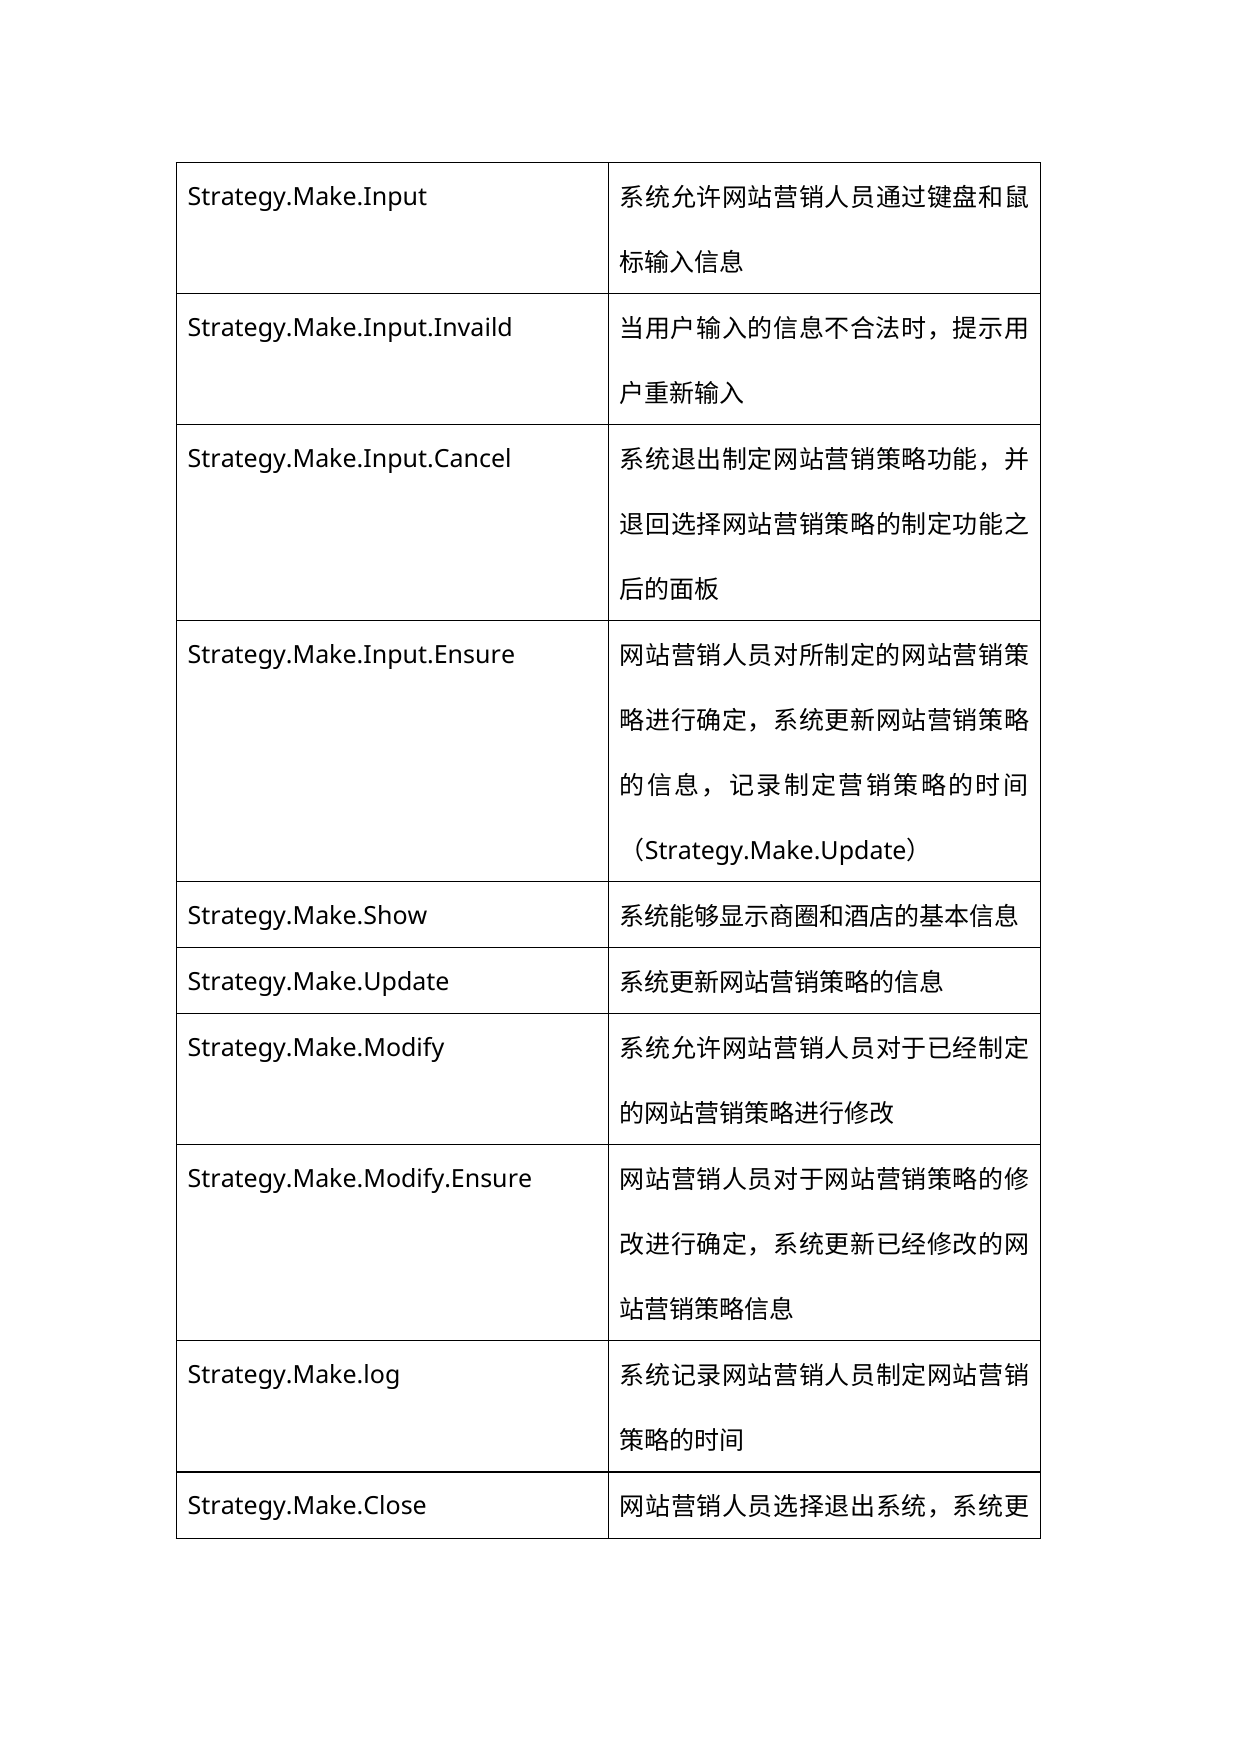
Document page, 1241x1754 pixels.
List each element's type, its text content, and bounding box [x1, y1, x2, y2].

table_cell Strategy.Make.log [177, 1341, 608, 1471]
table_cell Strategy.Make.Update [177, 948, 608, 1013]
table_cell Strategy.Make.Input.Invaild [177, 294, 608, 424]
table_cell Strategy.Make.Show [177, 882, 608, 947]
table_cell 网站营销人员对于网站营销策略的修改进行确定，系统更新已经修改的网站营销策略信息 [609, 1145, 1040, 1340]
table_cell 网站营销人员对所制定的网站营销策略进行确定，系统更新网站营销策略的信息，记录制定营销策略的时间（Strategy.Make.Update） [609, 621, 1040, 881]
table_cell 系统更新网站营销策略的信息 [609, 948, 1040, 1013]
table_cell 系统退出制定网站营销策略功能，并退回选择网站营销策略的制定功能之后的面板 [609, 425, 1040, 620]
table_header Strategy.Make.Input [177, 163, 608, 293]
table_cell Strategy.Make.Modify.Ensure [177, 1145, 608, 1340]
table_cell 当用户输入的信息不合法时，提示用户重新输入 [609, 294, 1040, 424]
table_header 系统允许网站营销人员通过键盘和鼠标输入信息 [609, 163, 1040, 293]
table_cell Strategy.Make.Modify [177, 1014, 608, 1144]
table_cell Strategy.Make.Close [177, 1473, 608, 1537]
table_cell 系统允许网站营销人员对于已经制定的网站营销策略进行修改 [609, 1014, 1040, 1144]
table_cell 系统能够显示商圈和酒店的基本信息 [609, 882, 1040, 947]
table_cell 系统记录网站营销人员制定网站营销策略的时间 [609, 1341, 1040, 1471]
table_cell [609, 1473, 1040, 1537]
table_cell Strategy.Make.Input.Ensure [177, 621, 608, 881]
table_cell Strategy.Make.Input.Cancel [177, 425, 608, 620]
